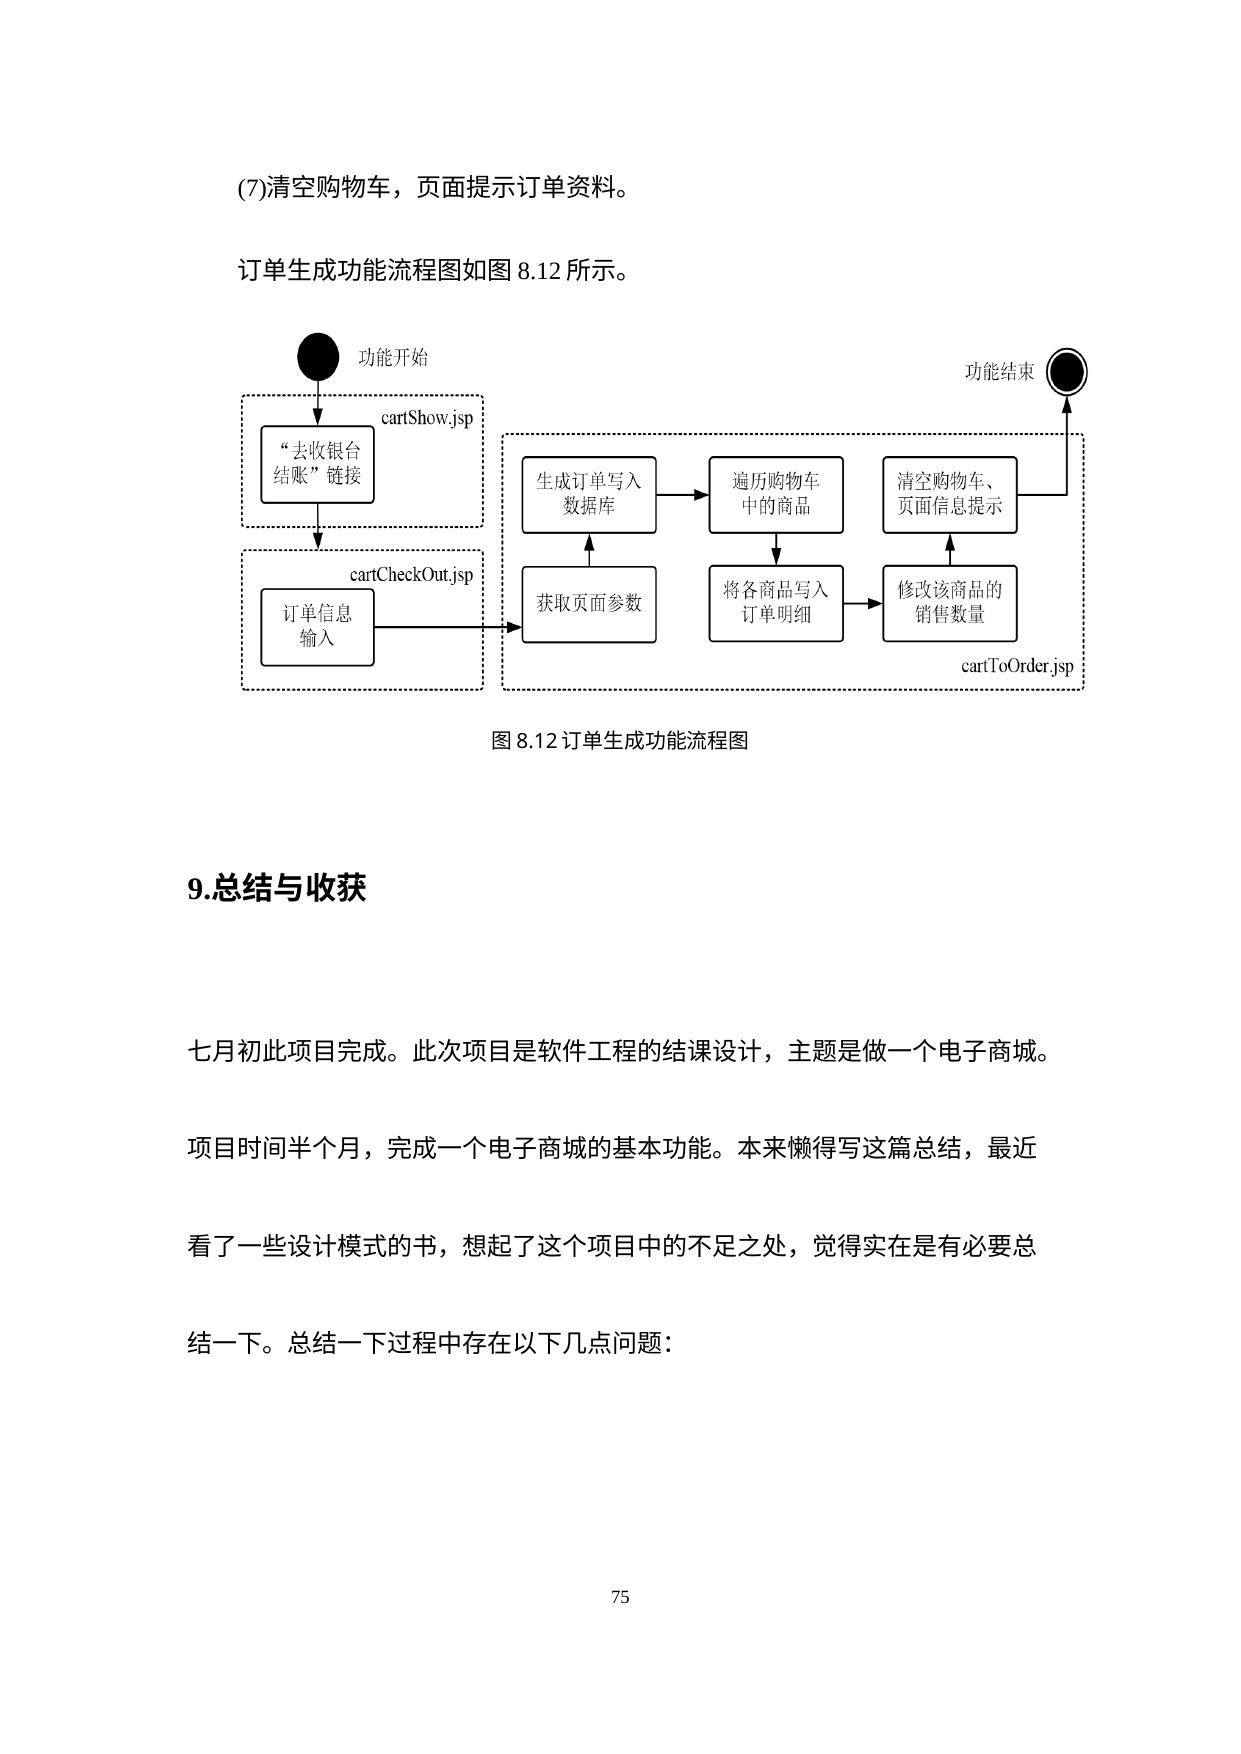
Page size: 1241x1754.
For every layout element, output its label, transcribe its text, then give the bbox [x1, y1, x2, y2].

picture [231, 319, 1097, 703]
list (7)清空购物车，页面提示订单资料。 [187, 153, 1053, 218]
text 订单生成功能流程图如图8.12所示。 [187, 236, 1053, 301]
subtitle 9.总结与收获 [187, 853, 1053, 918]
text 七月初此项目完成。此次项目是软件工程的结课设计，主题是做一个电子商城。项目时间半个月，完成一个电子商城的基本功能。本来懒得写这篇总结，最近看了一些设计模式的书，想起了这个项目中的不足之处，觉得实在是有必要总结一下。总结一下过程中存在以下几点问题： [187, 1017, 1053, 1374]
text 图8.12订单生成功能流程图 [187, 724, 1053, 756]
